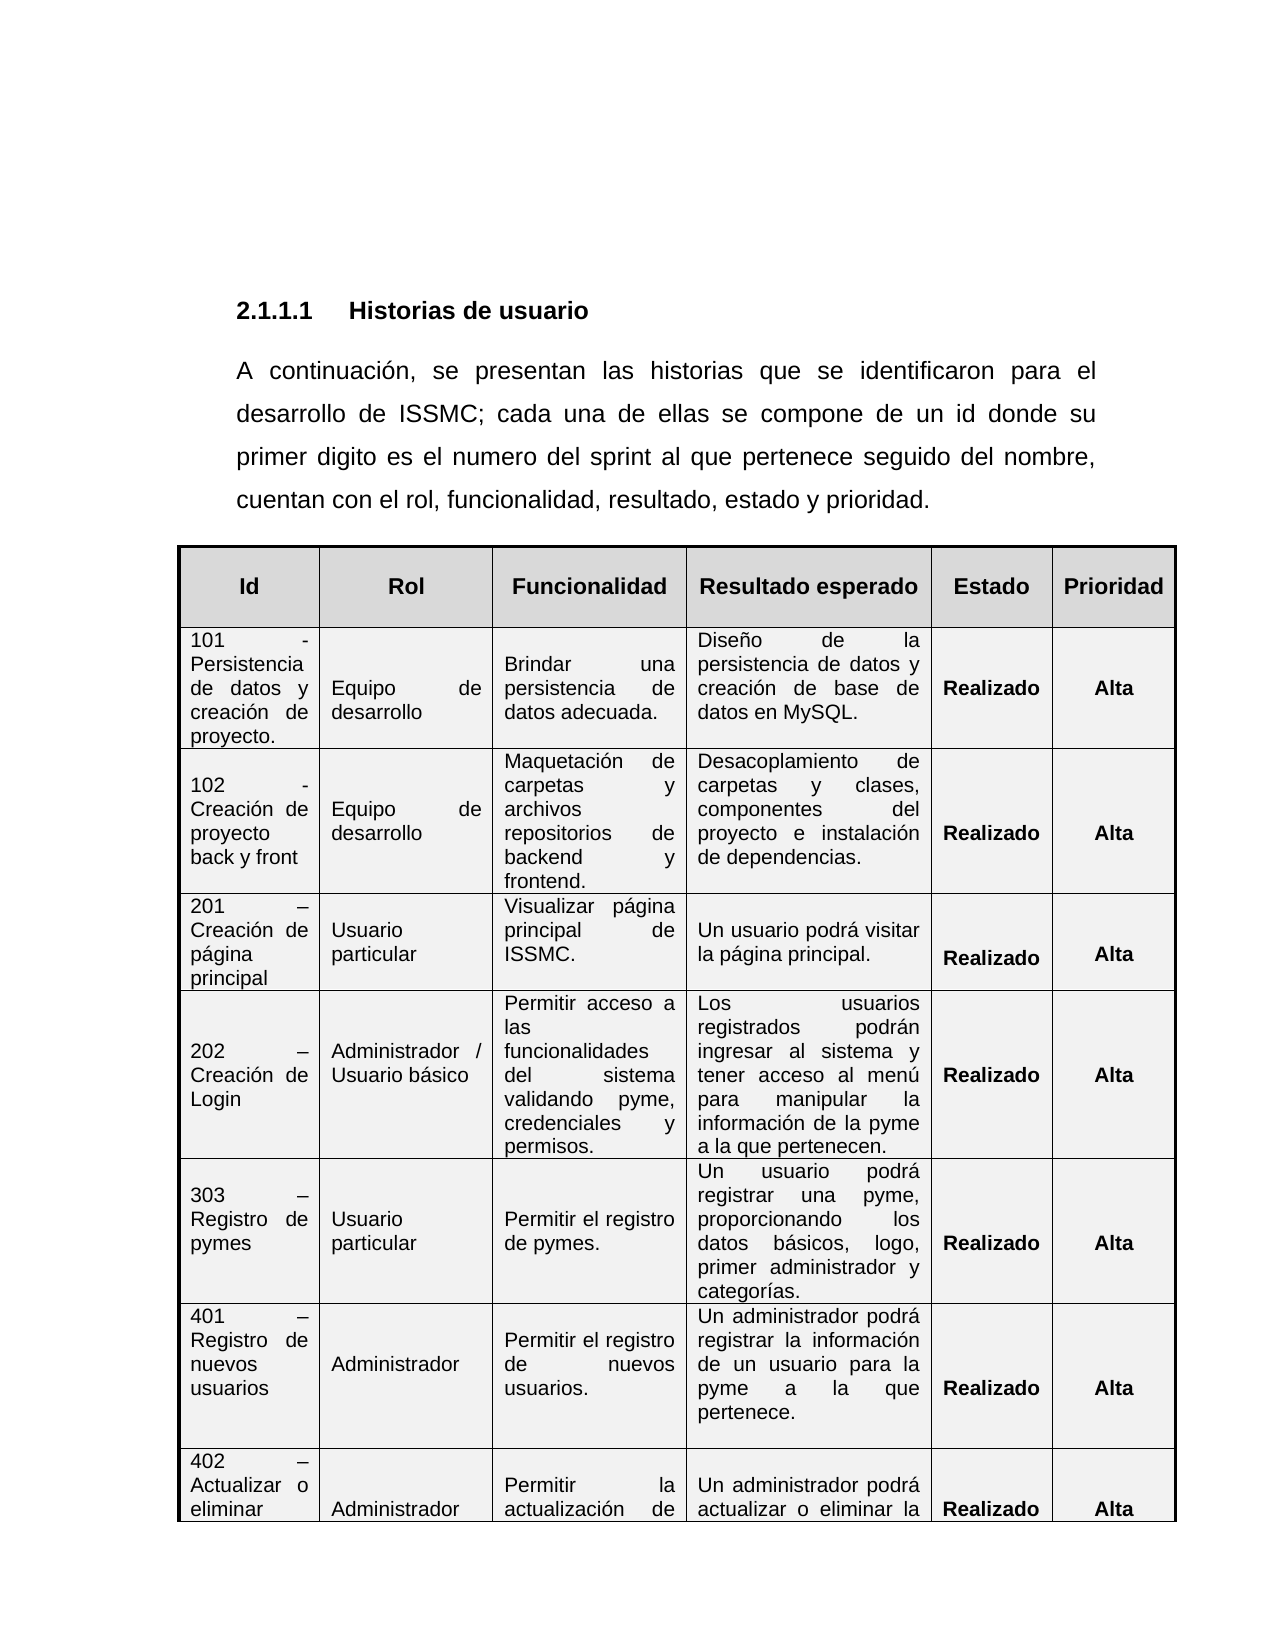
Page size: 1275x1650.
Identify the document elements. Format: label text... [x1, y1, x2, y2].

table_cell Visualizar página principal de ISSMC. [493, 894, 686, 989]
text A continuación, se presentan las historias que se identificaron para el desarrollo de ISSMC; cada una de ellas se compone de un id donde su primer digito es el numero del sprint al que pertenece seguido del nombre, cuentan con el rol, funcionalidad, resultado, estado y prioridad. [236, 356, 1098, 514]
table_cell Realizado [932, 1159, 1052, 1303]
table_cell Usuario particular [320, 1159, 492, 1303]
table_cell Permitir el registro de pymes. [493, 1159, 686, 1303]
table_cell Administrador / Usuario básico [320, 991, 492, 1158]
table_header Funcionalidad [493, 548, 686, 627]
table_cell Administrador [320, 1304, 492, 1448]
table_cell Realizado [932, 1304, 1052, 1448]
table_cell 202 – Creación de Login [181, 991, 319, 1158]
table_cell Los usuarios registrados podrán ingresar al sistema y tener acceso al menú para manipular la información de la pyme a la que pertenecen. [687, 991, 931, 1158]
table_cell 401 – Registro de nuevos usuarios [181, 1304, 319, 1448]
table_cell Un administrador podrá actualizar o eliminar la información a un usuario de la pyme. [687, 1449, 931, 1521]
table_cell Alta [1053, 1304, 1174, 1448]
table_cell 201 – Creación de página principal [181, 894, 319, 989]
table_cell Alta [1053, 894, 1174, 989]
table_cell Realizado [932, 894, 1052, 989]
table_cell Maquetación de carpetas y archivos repositorios de backend y frontend. [493, 749, 686, 893]
table_cell Realizado [932, 628, 1052, 748]
table_cell Permitir el registro de nuevos usuarios. [493, 1304, 686, 1448]
table_cell Un usuario podrá registrar una pyme, proporcionando los datos básicos, logo, primer administrador y categorías. [687, 1159, 931, 1303]
table_cell Alta [1053, 628, 1174, 748]
table_cell Equipo de desarrollo [320, 749, 492, 893]
table_cell Diseño de la persistencia de datos y creación de base de datos en MySQL. [687, 628, 931, 748]
table_cell Realizado [932, 991, 1052, 1158]
table_cell 102 - Creación de proyecto back y front [181, 749, 319, 893]
table_cell 402 – Actualizar o eliminar usuarios [181, 1449, 319, 1521]
table_cell Alta [1053, 1159, 1174, 1303]
table_cell Alta [1053, 749, 1174, 893]
table_cell Administrador [320, 1449, 492, 1521]
table_header Resultado esperado [687, 548, 931, 627]
table_cell Realizado [932, 1449, 1052, 1521]
table_cell Un usuario podrá visitar la página principal. [687, 894, 931, 989]
table_cell Permitir la actualización de datos o eliminación de usuarios. [493, 1449, 686, 1521]
table_cell Usuario particular [320, 894, 492, 989]
table_cell Brindar una persistencia de datos adecuada. [493, 628, 686, 748]
table_cell Alta [1053, 1449, 1174, 1521]
table_header Prioridad [1053, 548, 1174, 627]
table_cell Desacoplamiento de carpetas y clases, componentes del proyecto e instalación de dependencias. [687, 749, 931, 893]
table_cell Equipo de desarrollo [320, 628, 492, 748]
table_cell 101 - Persistencia de datos y creación de proyecto. [181, 628, 319, 748]
table_cell Permitir acceso a las funcionalidades del sistema validando pyme, credenciales y permisos. [493, 991, 686, 1158]
table_cell Un administrador podrá registrar la información de un usuario para la pyme a la que pertenece. [687, 1304, 931, 1448]
table_cell 303 – Registro de pymes [181, 1159, 319, 1303]
table_cell Alta [1053, 991, 1174, 1158]
table_header Estado [932, 548, 1052, 627]
table_cell Realizado [932, 749, 1052, 893]
table_header Rol [320, 548, 492, 627]
list Historias de usuario [236, 296, 1098, 325]
table_header Id [181, 548, 319, 627]
